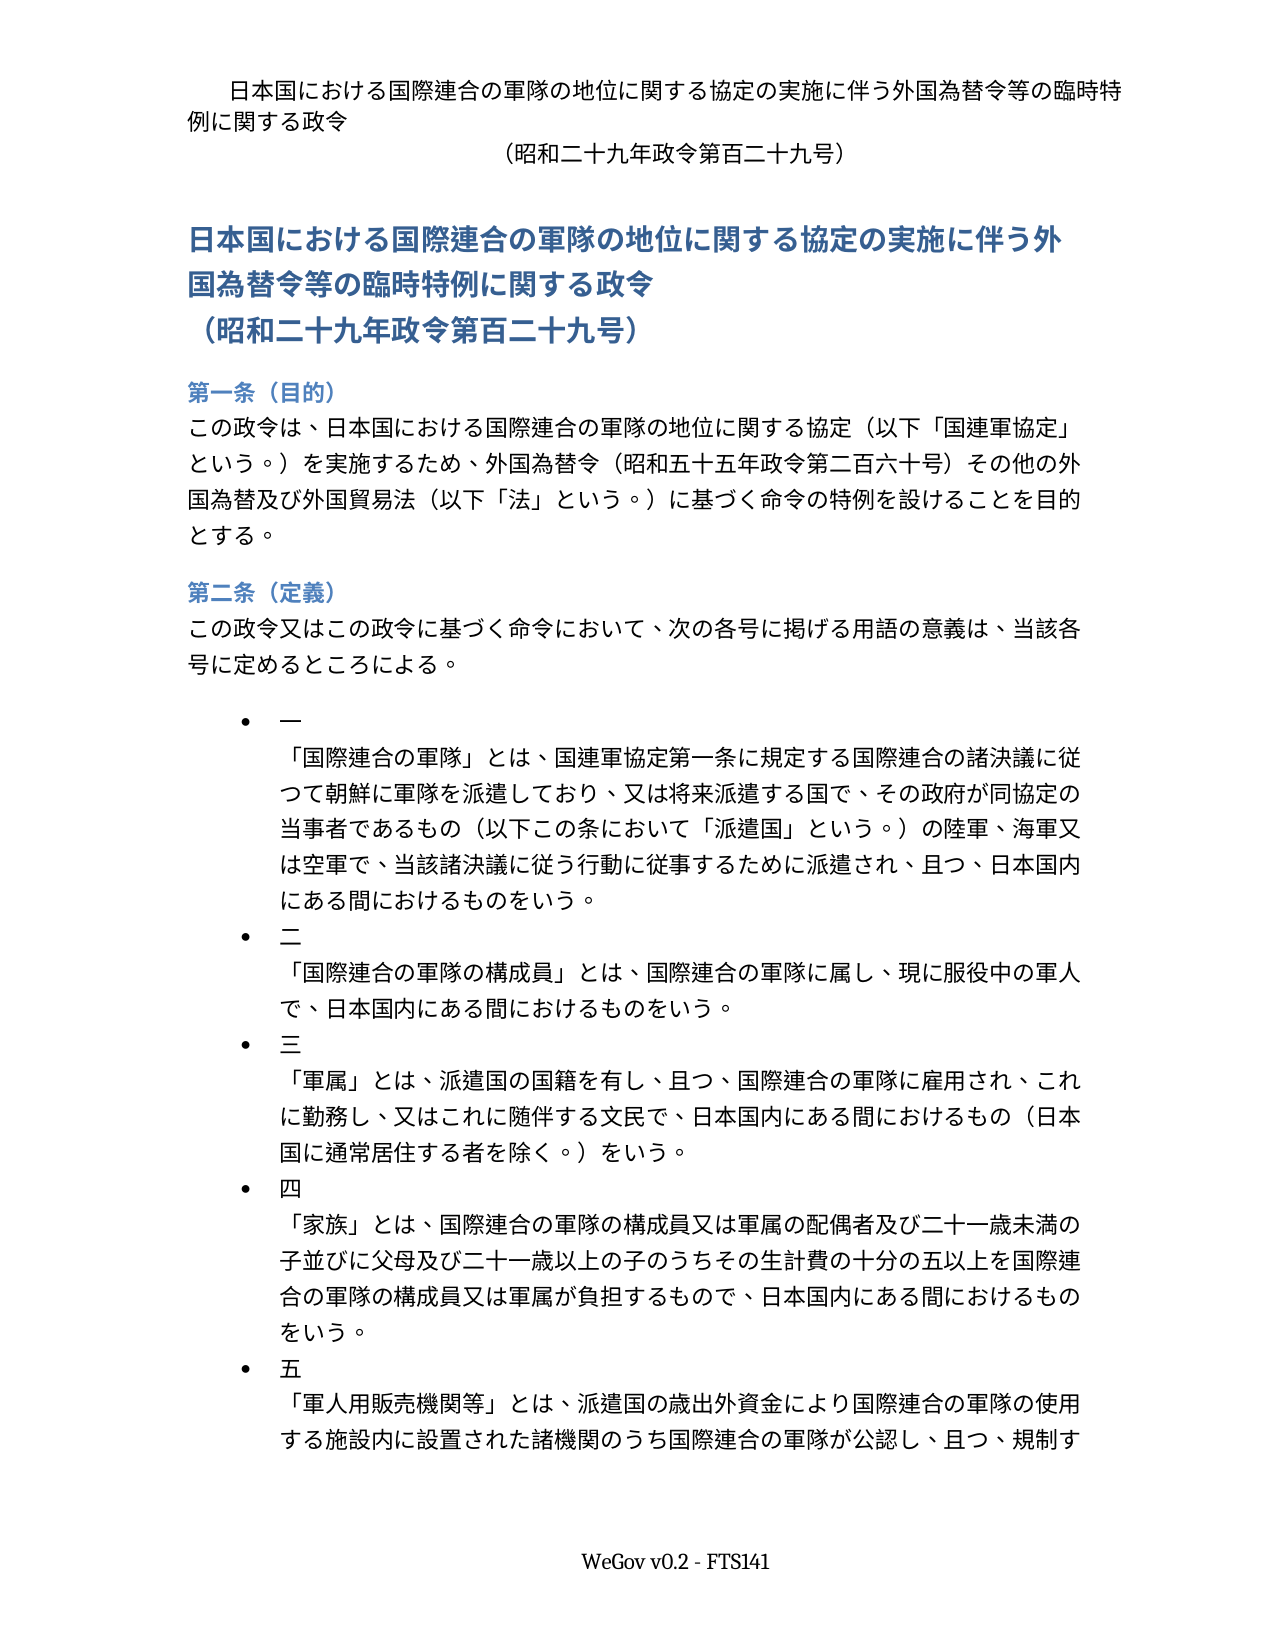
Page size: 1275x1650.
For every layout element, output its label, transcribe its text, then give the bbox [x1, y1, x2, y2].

subtitle 第一条（目的） [187, 376, 1087, 408]
list 五 「軍人用販売機関等」とは、派遣国の歳出外資金により国際連合の軍隊の使用する施設内に設置された諸機関のうち国際連合の軍隊が公認し、且つ、規制するもので、国際連合の軍隊の構成員及び軍属並びにこれらの者の家族の利用に供されるものをいう。 [242, 1352, 1087, 1456]
subtitle 第二条（定義） [187, 577, 1087, 608]
text この政令又はこの政令に基づく命令において、次の各号に掲げる用語の意義は、当該各号に定めるところによる。 [187, 613, 1087, 680]
list 二 「国際連合の軍隊の構成員」とは、国際連合の軍隊に属し、現に服役中の軍人で、日本国内にある間におけるものをいう。 [242, 921, 1087, 1024]
list 一 「国際連合の軍隊」とは、国連軍協定第一条に規定する国際連合の諸決議に従つて朝鮮に軍隊を派遣しており、又は将来派遣する国で、その政府が同協定の当事者であるもの（以下この条において「派遣国」という。）の陸軍、海軍又は空軍で、当該諸決議に従う行動に従事するために派遣され、且つ、日本国内にある間におけるものをいう。 [242, 706, 1087, 917]
list 四 「家族」とは、国際連合の軍隊の構成員又は軍属の配偶者及び二十一歳未満の子並びに父母及び二十一歳以上の子のうちその生計費の十分の五以上を国際連合の軍隊の構成員又は軍属が負担するもので、日本国内にある間におけるものをいう。 [242, 1173, 1087, 1348]
text この政令は、日本国における国際連合の軍隊の地位に関する協定（以下「国連軍協定」という。）を実施するため、外国為替令（昭和五十五年政令第二百六十号）その他の外国為替及び外国貿易法（以下「法」という。）に基づく命令の特例を設けることを目的とする。 [187, 412, 1087, 551]
list 三 「軍属」とは、派遣国の国籍を有し、且つ、国際連合の軍隊に雇用され、これに勤務し、又はこれに随伴する文民で、日本国内にある間におけるもの（日本国に通常居住する者を除く。）をいう。 [242, 1029, 1087, 1168]
subtitle 日本国における国際連合の軍隊の地位に関する協定の実施に伴う外国為替令等の臨時特例に関する政令 （昭和二十九年政令第百二十九号） [187, 219, 1087, 350]
